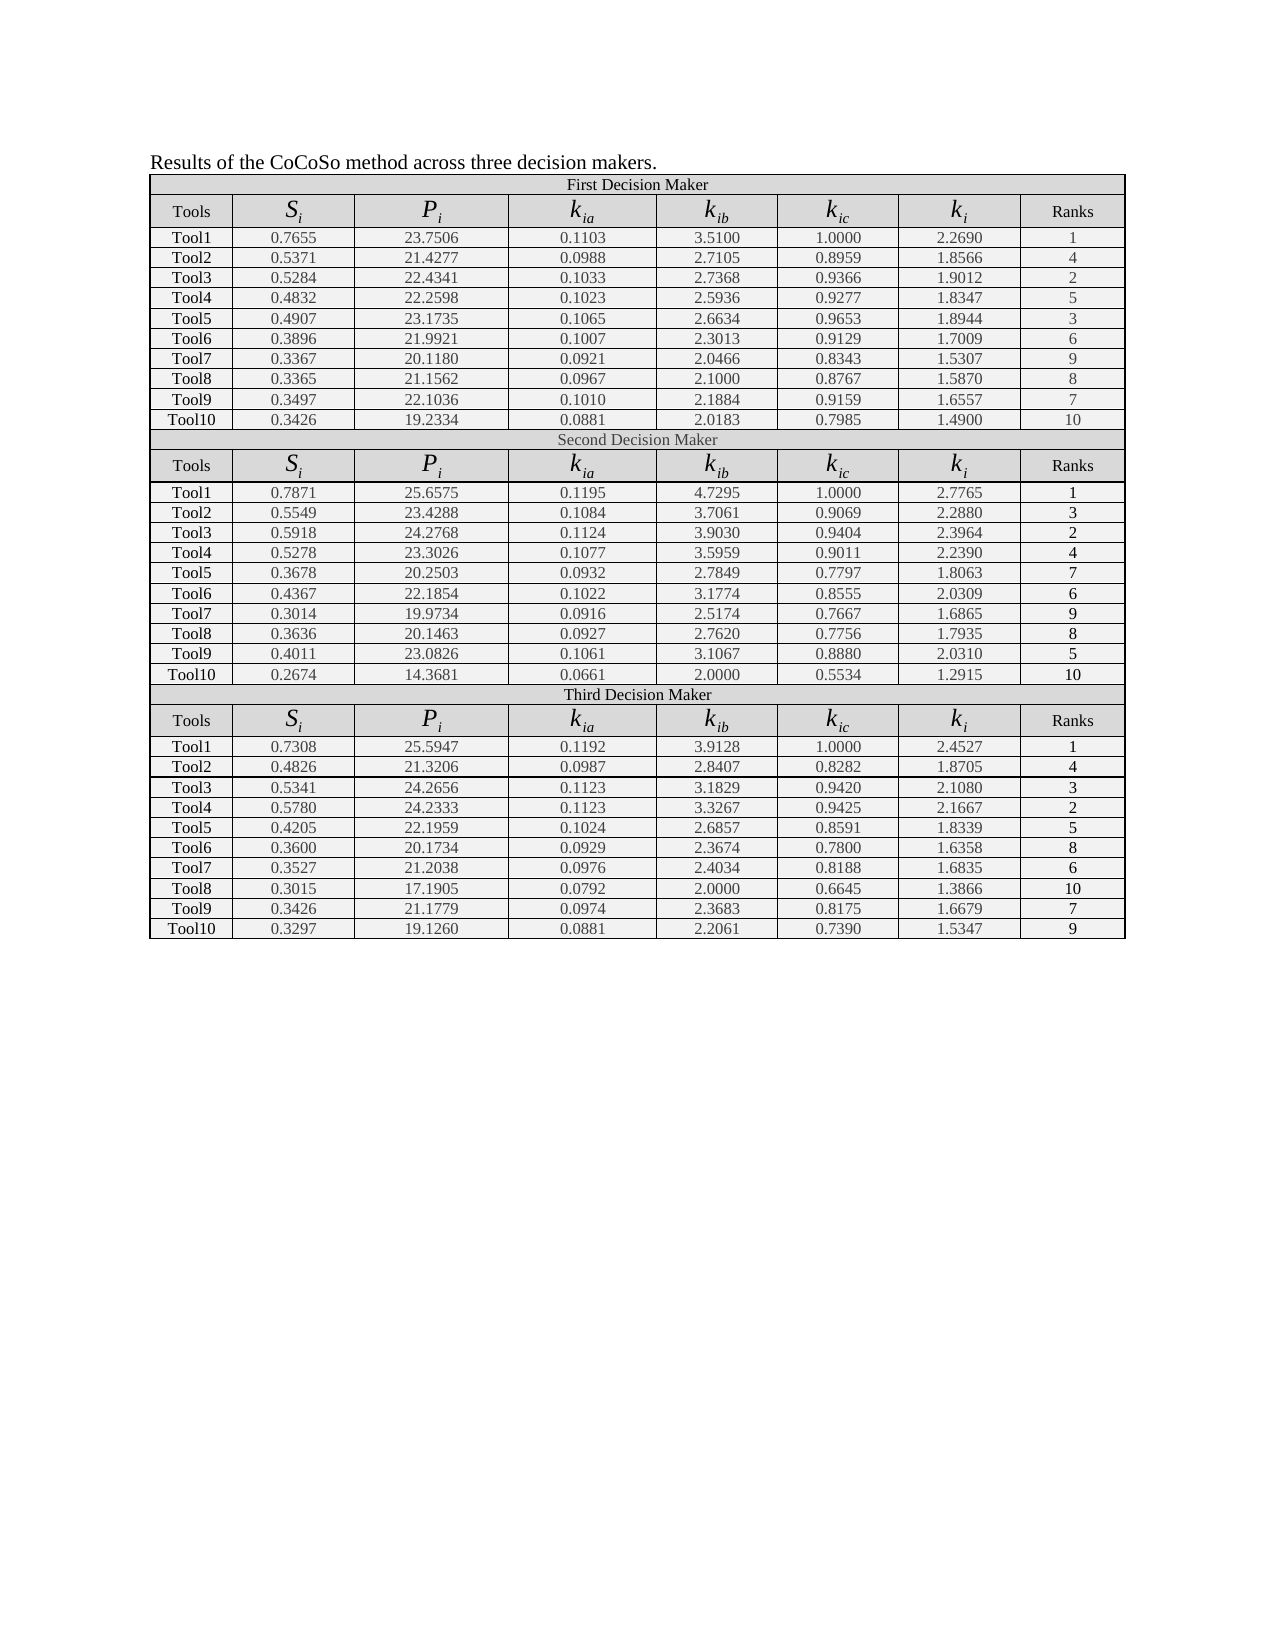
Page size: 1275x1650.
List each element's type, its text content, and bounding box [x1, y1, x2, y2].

table_cell 0.0976 [509, 858, 656, 877]
table_cell 2.2061 [657, 919, 777, 938]
table_cell 19.1260 [355, 919, 508, 938]
table_cell 0.3497 [233, 389, 354, 408]
table_cell 0.0881 [509, 410, 656, 429]
table_cell 22.1959 [355, 818, 508, 837]
table_cell Tool7 [151, 604, 232, 623]
table_cell 0.0988 [509, 248, 656, 267]
table_cell 4 [1021, 543, 1124, 562]
table_cell 2.7765 [899, 483, 1020, 502]
table_cell 21.1779 [355, 899, 508, 918]
table_cell 0.0987 [509, 757, 656, 776]
table_cell Ranks [1021, 450, 1124, 481]
table_cell 0.5371 [233, 248, 354, 267]
table_cell 0.7756 [778, 624, 898, 643]
table_cell 0.7667 [778, 604, 898, 623]
table_cell 1.3866 [899, 879, 1020, 898]
table_cell 2.8407 [657, 757, 777, 776]
table_cell 10 [1021, 410, 1124, 429]
table_cell 0.8343 [778, 349, 898, 368]
table_cell 0.1023 [509, 288, 656, 307]
table_cell Tool7 [151, 858, 232, 877]
table_cell 0.0929 [509, 838, 656, 857]
table_cell 0.1192 [509, 737, 656, 756]
table_cell 1.8944 [899, 309, 1020, 328]
table_cell 2.7105 [657, 248, 777, 267]
table_cell 0.3636 [233, 624, 354, 643]
table_cell 23.3026 [355, 543, 508, 562]
table_cell [355, 195, 508, 227]
table_cell 1.6865 [899, 604, 1020, 623]
table_cell 0.7800 [778, 838, 898, 857]
table_cell 0.8282 [778, 757, 898, 776]
table_cell 5 [1021, 644, 1124, 663]
table_cell Tool9 [151, 899, 232, 918]
table_cell 0.5918 [233, 523, 354, 542]
table_cell [233, 195, 354, 227]
table_cell 0.3600 [233, 838, 354, 857]
table_cell 6 [1021, 329, 1124, 348]
table_cell 2.5936 [657, 288, 777, 307]
table_cell 1 [1021, 737, 1124, 756]
table_cell 0.6645 [778, 879, 898, 898]
table_cell [899, 705, 1020, 736]
table_cell 1.0000 [778, 483, 898, 502]
table_cell 2.5174 [657, 604, 777, 623]
table_cell 2.3674 [657, 838, 777, 857]
table_cell 24.2768 [355, 523, 508, 542]
table_cell 0.3678 [233, 563, 354, 582]
table_cell 25.5947 [355, 737, 508, 756]
table_cell 0.0932 [509, 563, 656, 582]
table_cell 25.6575 [355, 483, 508, 502]
table_cell 0.4832 [233, 288, 354, 307]
table_cell Tool4 [151, 543, 232, 562]
table_cell 0.1195 [509, 483, 656, 502]
table_cell 1.7009 [899, 329, 1020, 348]
table_cell 22.4341 [355, 268, 508, 287]
table_cell 0.7308 [233, 737, 354, 756]
table_cell 2.0000 [657, 664, 777, 683]
table_cell 2.6857 [657, 818, 777, 837]
table_cell [899, 450, 1020, 481]
table_cell 1.8063 [899, 563, 1020, 582]
table_cell 1.6835 [899, 858, 1020, 877]
table_cell 1.7935 [899, 624, 1020, 643]
table_cell Tool2 [151, 248, 232, 267]
table_cell 1.0000 [778, 737, 898, 756]
table_cell 0.2674 [233, 664, 354, 683]
table_cell Tool3 [151, 778, 232, 797]
table_cell 9 [1021, 349, 1124, 368]
table_cell 21.4277 [355, 248, 508, 267]
table_cell 20.1180 [355, 349, 508, 368]
table_cell [657, 195, 777, 227]
table_cell 10 [1021, 664, 1124, 683]
table_cell 22.1036 [355, 389, 508, 408]
table_cell 0.8880 [778, 644, 898, 663]
table_cell 5 [1021, 818, 1124, 837]
table_cell 2.1667 [899, 798, 1020, 817]
table_cell 3.3267 [657, 798, 777, 817]
table_cell 21.3206 [355, 757, 508, 776]
table_cell 4 [1021, 248, 1124, 267]
table_cell 0.0661 [509, 664, 656, 683]
table_cell 0.5278 [233, 543, 354, 562]
table_cell 20.1463 [355, 624, 508, 643]
table_cell 2.6634 [657, 309, 777, 328]
table_cell 1.6557 [899, 389, 1020, 408]
table_cell [657, 450, 777, 481]
table_cell 14.3681 [355, 664, 508, 683]
table_cell 21.9921 [355, 329, 508, 348]
table_cell Tool1 [151, 483, 232, 502]
table_cell Tool6 [151, 838, 232, 857]
table_cell 0.1033 [509, 268, 656, 287]
table_cell 0.1077 [509, 543, 656, 562]
table_cell 0.5549 [233, 503, 354, 522]
table_cell 2.7620 [657, 624, 777, 643]
table_cell 0.3527 [233, 858, 354, 877]
table_cell 19.2334 [355, 410, 508, 429]
table_cell 23.4288 [355, 503, 508, 522]
table_cell 0.1123 [509, 778, 656, 797]
table_cell 0.5284 [233, 268, 354, 287]
table_cell [233, 450, 354, 481]
table_cell Tool4 [151, 288, 232, 307]
table_cell 5 [1021, 288, 1124, 307]
table_cell 8 [1021, 624, 1124, 643]
table_cell 2 [1021, 798, 1124, 817]
table_cell Tools [151, 450, 232, 481]
table_cell 3.9030 [657, 523, 777, 542]
table_cell 0.9366 [778, 268, 898, 287]
table_cell 1 [1021, 483, 1124, 502]
table_cell 0.1022 [509, 584, 656, 603]
table_cell 3.1829 [657, 778, 777, 797]
table_cell [355, 450, 508, 481]
table_cell Tool5 [151, 563, 232, 582]
table_cell 0.9159 [778, 389, 898, 408]
table_cell 0.0916 [509, 604, 656, 623]
table_cell [509, 450, 656, 481]
table_cell 20.1734 [355, 838, 508, 857]
table_cell 0.9425 [778, 798, 898, 817]
table_cell 1.9012 [899, 268, 1020, 287]
table_cell [233, 705, 354, 736]
table_cell 0.9129 [778, 329, 898, 348]
table_cell 0.5534 [778, 664, 898, 683]
table_cell 7 [1021, 899, 1124, 918]
table_cell 1.5347 [899, 919, 1020, 938]
table_cell 0.9653 [778, 309, 898, 328]
table_cell Tool8 [151, 879, 232, 898]
table_cell [657, 705, 777, 736]
table_cell Tool3 [151, 268, 232, 287]
table_cell 1.4900 [899, 410, 1020, 429]
table_cell 0.4367 [233, 584, 354, 603]
table_cell 0.8767 [778, 369, 898, 388]
table_cell 2.2690 [899, 228, 1020, 247]
table_cell 1.8705 [899, 757, 1020, 776]
table_cell 2.1884 [657, 389, 777, 408]
table_cell 9 [1021, 604, 1124, 623]
table_cell 0.9404 [778, 523, 898, 542]
table_cell 1.8347 [899, 288, 1020, 307]
table_cell 1.6679 [899, 899, 1020, 918]
table_cell 0.8555 [778, 584, 898, 603]
table_cell 0.1010 [509, 389, 656, 408]
table_cell Tool1 [151, 737, 232, 756]
table_cell Tool2 [151, 757, 232, 776]
table_cell 21.1562 [355, 369, 508, 388]
table_cell 10 [1021, 879, 1124, 898]
table_cell 0.3426 [233, 899, 354, 918]
table_cell [355, 705, 508, 736]
table_cell 2.4527 [899, 737, 1020, 756]
table_cell 3.9128 [657, 737, 777, 756]
table_cell 3.5959 [657, 543, 777, 562]
table_cell 0.0881 [509, 919, 656, 938]
table_cell 0.7985 [778, 410, 898, 429]
table_cell Tool7 [151, 349, 232, 368]
table_cell 2.0000 [657, 879, 777, 898]
table_cell 4.7295 [657, 483, 777, 502]
table_cell 3.7061 [657, 503, 777, 522]
table_cell Tool6 [151, 584, 232, 603]
table_cell 0.0792 [509, 879, 656, 898]
table_cell 0.7655 [233, 228, 354, 247]
table_cell 22.1854 [355, 584, 508, 603]
table_cell [778, 450, 898, 481]
table_cell 2.0183 [657, 410, 777, 429]
table_cell 21.2038 [355, 858, 508, 877]
table_cell 0.1007 [509, 329, 656, 348]
table_cell 8 [1021, 369, 1124, 388]
table_cell 2.4034 [657, 858, 777, 877]
table_cell 1.6358 [899, 838, 1020, 857]
table_cell [509, 705, 656, 736]
table_cell Tool10 [151, 919, 232, 938]
table_cell 0.1024 [509, 818, 656, 837]
table_cell 2 [1021, 268, 1124, 287]
table_cell 0.4011 [233, 644, 354, 663]
table_cell 24.2656 [355, 778, 508, 797]
table_cell [509, 195, 656, 227]
table_cell 0.9420 [778, 778, 898, 797]
table_cell 2 [1021, 523, 1124, 542]
table_cell Tool5 [151, 309, 232, 328]
table_cell 0.9069 [778, 503, 898, 522]
table_cell 3 [1021, 778, 1124, 797]
table_cell Second Decision Maker [151, 430, 1124, 449]
table_cell Tool4 [151, 798, 232, 817]
table_cell 2.2390 [899, 543, 1020, 562]
table_cell Ranks [1021, 195, 1124, 227]
table_cell 6 [1021, 584, 1124, 603]
table_cell 0.1065 [509, 309, 656, 328]
table_cell Tools [151, 195, 232, 227]
table_cell 3.1774 [657, 584, 777, 603]
table_cell 24.2333 [355, 798, 508, 817]
table_cell 0.3365 [233, 369, 354, 388]
table_cell 0.1124 [509, 523, 656, 542]
table_cell 0.3014 [233, 604, 354, 623]
table_cell 2.0310 [899, 644, 1020, 663]
table_cell Tool8 [151, 624, 232, 643]
table_cell 0.1084 [509, 503, 656, 522]
table_cell 8 [1021, 838, 1124, 857]
table_cell 0.9011 [778, 543, 898, 562]
table_cell 2.3964 [899, 523, 1020, 542]
table_cell 7 [1021, 389, 1124, 408]
table_cell 1.8566 [899, 248, 1020, 267]
table_cell 0.7871 [233, 483, 354, 502]
table_cell 0.7390 [778, 919, 898, 938]
table_cell 2.1080 [899, 778, 1020, 797]
table_cell Tool3 [151, 523, 232, 542]
table_cell 2.0309 [899, 584, 1020, 603]
table_cell 0.8175 [778, 899, 898, 918]
table_cell 0.8591 [778, 818, 898, 837]
table_cell 2.7849 [657, 563, 777, 582]
table_cell [899, 195, 1020, 227]
table_cell 0.3015 [233, 879, 354, 898]
table_cell 1 [1021, 228, 1124, 247]
table_cell Tools [151, 705, 232, 736]
table_cell Tool5 [151, 818, 232, 837]
table_cell Tool2 [151, 503, 232, 522]
table_cell 20.2503 [355, 563, 508, 582]
table_cell 6 [1021, 858, 1124, 877]
table_cell Tool10 [151, 664, 232, 683]
table_cell Tool8 [151, 369, 232, 388]
table_cell [778, 705, 898, 736]
table_cell 0.8959 [778, 248, 898, 267]
table_cell 0.1103 [509, 228, 656, 247]
table_cell 0.4205 [233, 818, 354, 837]
table_cell 17.1905 [355, 879, 508, 898]
table_cell 23.0826 [355, 644, 508, 663]
table_cell 7 [1021, 563, 1124, 582]
table_cell Ranks [1021, 705, 1124, 736]
table_header First Decision Maker [151, 175, 1124, 194]
table_cell 2.3683 [657, 899, 777, 918]
table_cell 22.2598 [355, 288, 508, 307]
table_cell 1.8339 [899, 818, 1020, 837]
table_cell 0.3367 [233, 349, 354, 368]
table_cell 0.1061 [509, 644, 656, 663]
table_cell Tool9 [151, 644, 232, 663]
table_cell 2.3013 [657, 329, 777, 348]
table_cell 0.5341 [233, 778, 354, 797]
table_cell 3 [1021, 309, 1124, 328]
table_cell 2.2880 [899, 503, 1020, 522]
table_cell 1.2915 [899, 664, 1020, 683]
table_cell 23.7506 [355, 228, 508, 247]
table_cell 1.5870 [899, 369, 1020, 388]
table_cell 19.9734 [355, 604, 508, 623]
table_cell 1.5307 [899, 349, 1020, 368]
table_cell 0.1123 [509, 798, 656, 817]
table_cell Tool1 [151, 228, 232, 247]
table_cell 2.7368 [657, 268, 777, 287]
table_cell 0.3297 [233, 919, 354, 938]
table_cell [778, 195, 898, 227]
table_cell 0.0927 [509, 624, 656, 643]
table_cell 0.0921 [509, 349, 656, 368]
table_cell 2.0466 [657, 349, 777, 368]
table_cell 2.1000 [657, 369, 777, 388]
table_cell 9 [1021, 919, 1124, 938]
table_cell 3 [1021, 503, 1124, 522]
table_cell Tool10 [151, 410, 232, 429]
text Results of the CoCoSo method across three decision makers. [150, 150, 1125, 174]
table_cell 3.5100 [657, 228, 777, 247]
table_cell 23.1735 [355, 309, 508, 328]
table_cell 0.4907 [233, 309, 354, 328]
table_cell Tool6 [151, 329, 232, 348]
table_cell Third Decision Maker [151, 685, 1124, 704]
table_cell 0.8188 [778, 858, 898, 877]
table_cell 1.0000 [778, 228, 898, 247]
table_cell Tool9 [151, 389, 232, 408]
table_cell 0.3896 [233, 329, 354, 348]
table_cell 0.3426 [233, 410, 354, 429]
table_cell 3.1067 [657, 644, 777, 663]
table_cell 0.5780 [233, 798, 354, 817]
table_cell 4 [1021, 757, 1124, 776]
table_cell 0.0967 [509, 369, 656, 388]
table_cell 0.0974 [509, 899, 656, 918]
table_cell 0.7797 [778, 563, 898, 582]
table_cell 0.4826 [233, 757, 354, 776]
table_cell 0.9277 [778, 288, 898, 307]
